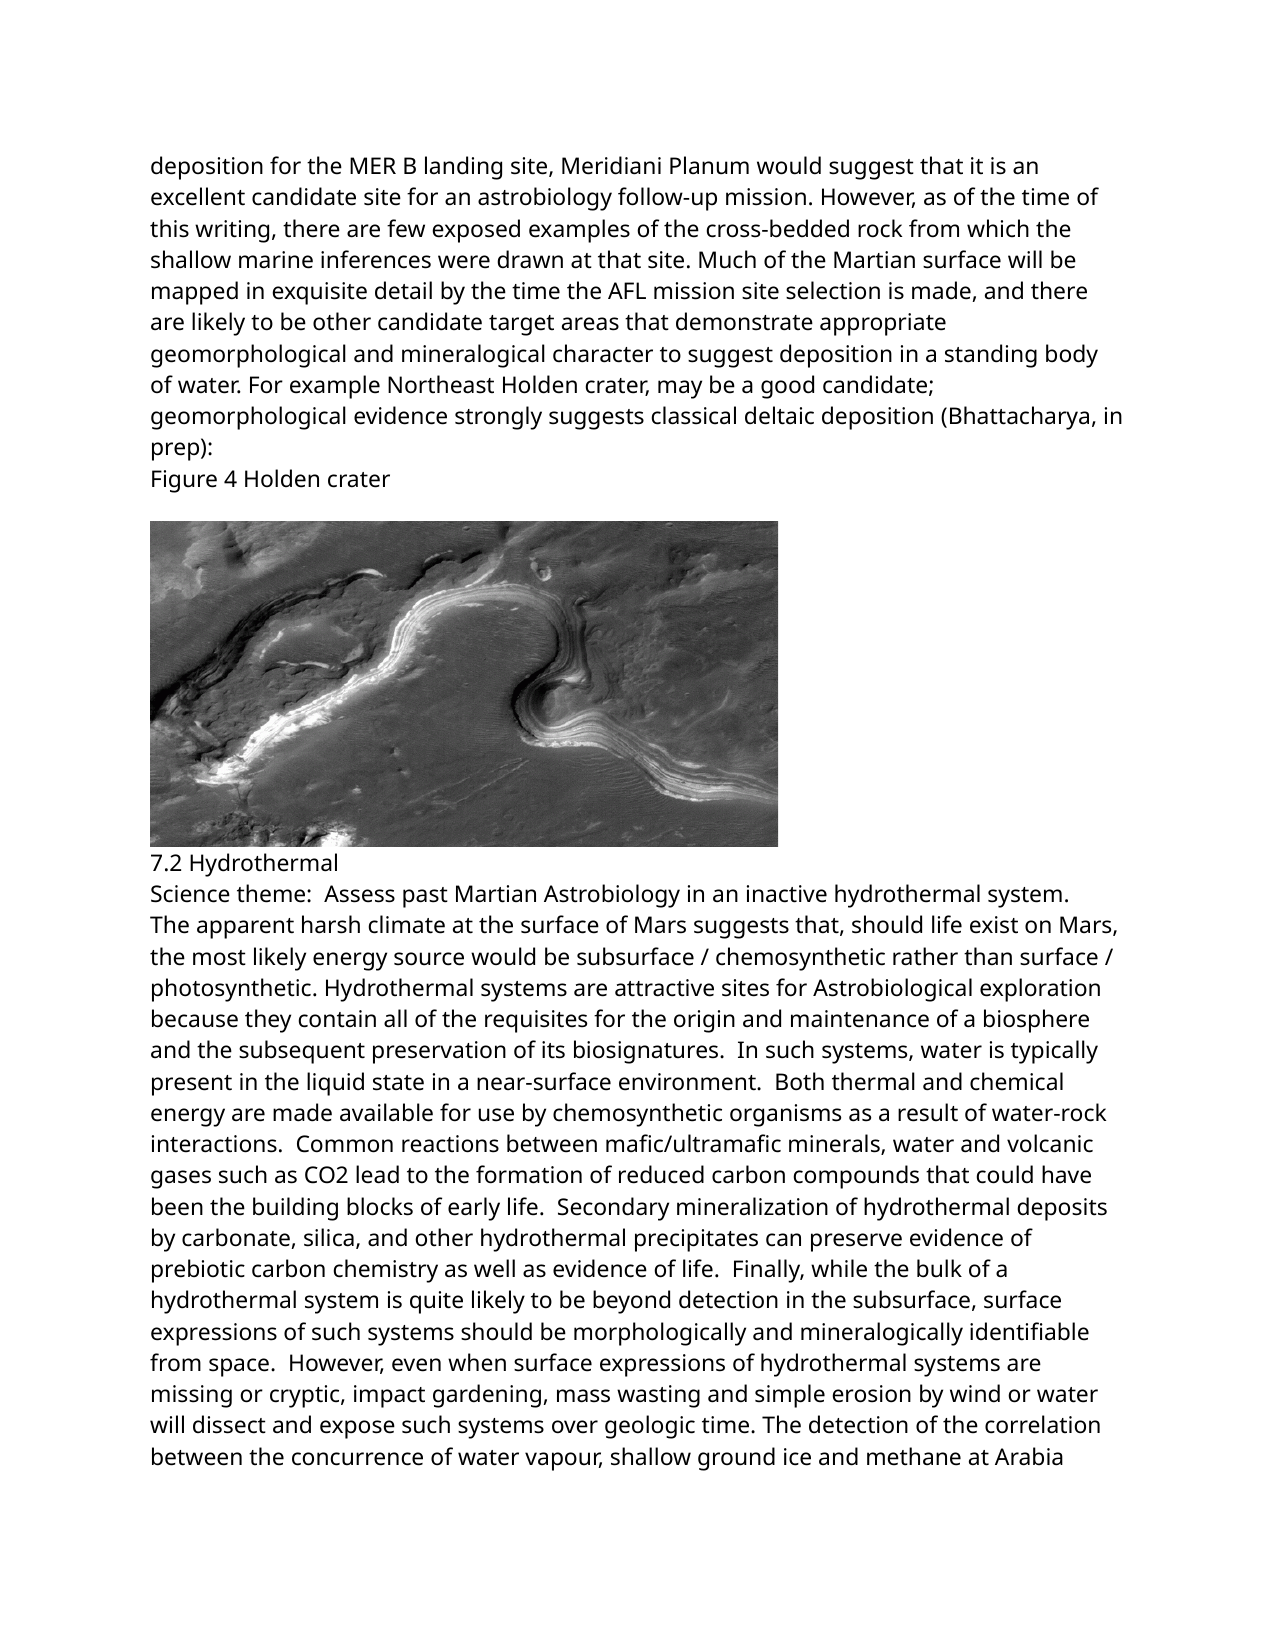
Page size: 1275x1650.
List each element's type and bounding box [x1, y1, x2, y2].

picture [150, 521, 779, 847]
